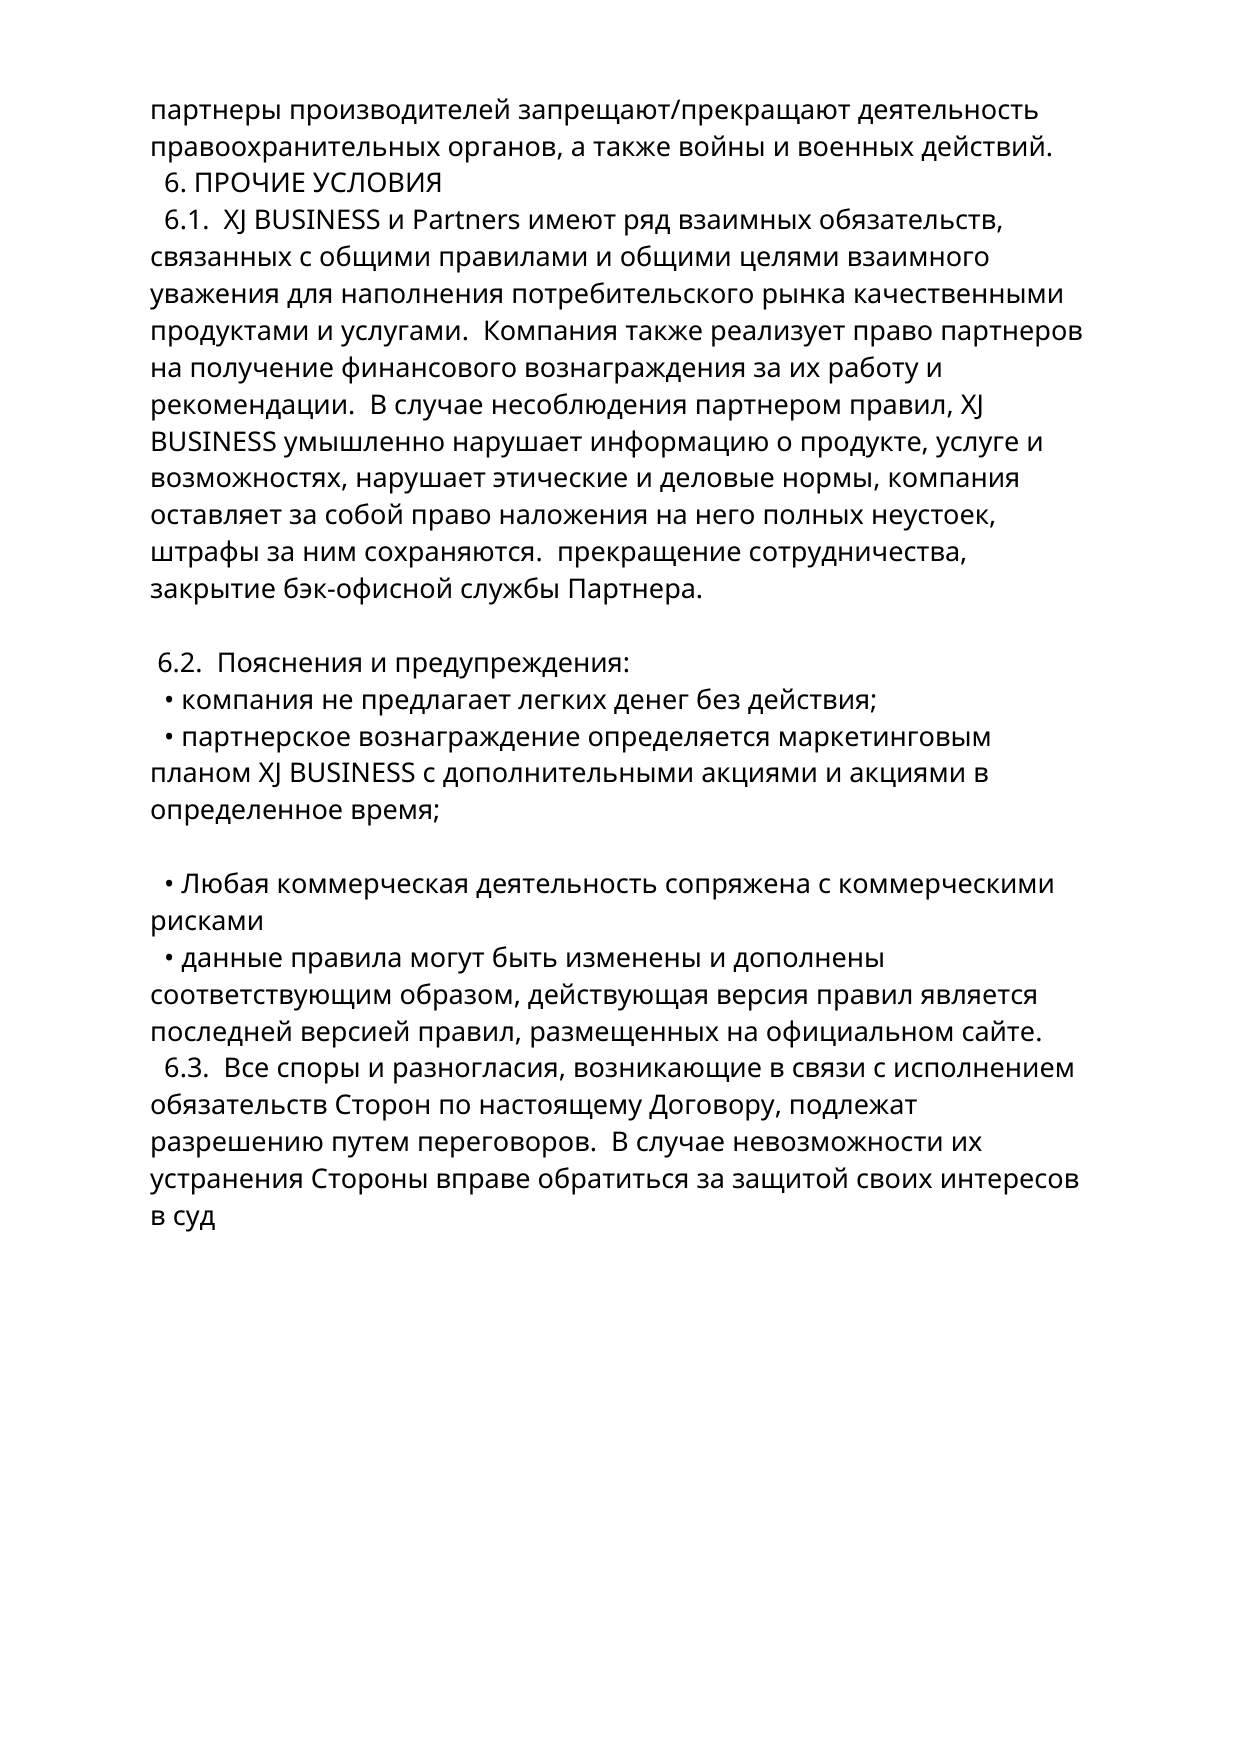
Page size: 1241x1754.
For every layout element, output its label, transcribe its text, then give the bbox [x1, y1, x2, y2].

text • компания не предлагает легких денег без действия; [150, 680, 1090, 717]
text • данные правила могут быть изменены и дополнены соответствующим образом, действующая версия правил является последней версией правил, размещенных на официальном сайте. [150, 938, 1090, 1049]
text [150, 90, 1090, 164]
text • Любая коммерческая деятельность сопряжена с коммерческими рисками [150, 864, 1090, 938]
text 6. ПРОЧИЕ УСЛОВИЯ [150, 164, 1090, 201]
text • партнерское вознаграждение определяется маркетинговым планом XJ BUSINESS с дополнительными акциями и акциями в определенное время; [150, 717, 1090, 828]
text 6.3. Все споры и разногласия, возникающие в связи с исполнением обязательств Сторон по настоящему Договору, подлежат разрешению путем переговоров. В случае невозможности их устранения Стороны вправе обратиться за защитой своих интересов в суд [150, 1049, 1090, 1233]
text 6.1. XJ BUSINESS и Partners имеют ряд взаимных обязательств, связанных с общими правилами и общими целями взаимного уважения для наполнения потребительского рынка качественными продуктами и услугами. Компания также реализует право партнеров на получение финансового вознаграждения за их работу и рекомендации. В случае несоблюдения партнером правил, XJ BUSINESS умышленно нарушает информацию о продукте, услуге и возможностях, нарушает этические и деловые нормы, компания оставляет за собой право наложения на него полных неустоек, штрафы за ним сохраняются. прекращение сотрудничества, закрытие бэк-офисной службы Партнера. [150, 201, 1090, 606]
text 6.2. Пояснения и предупреждения: [150, 643, 1090, 680]
